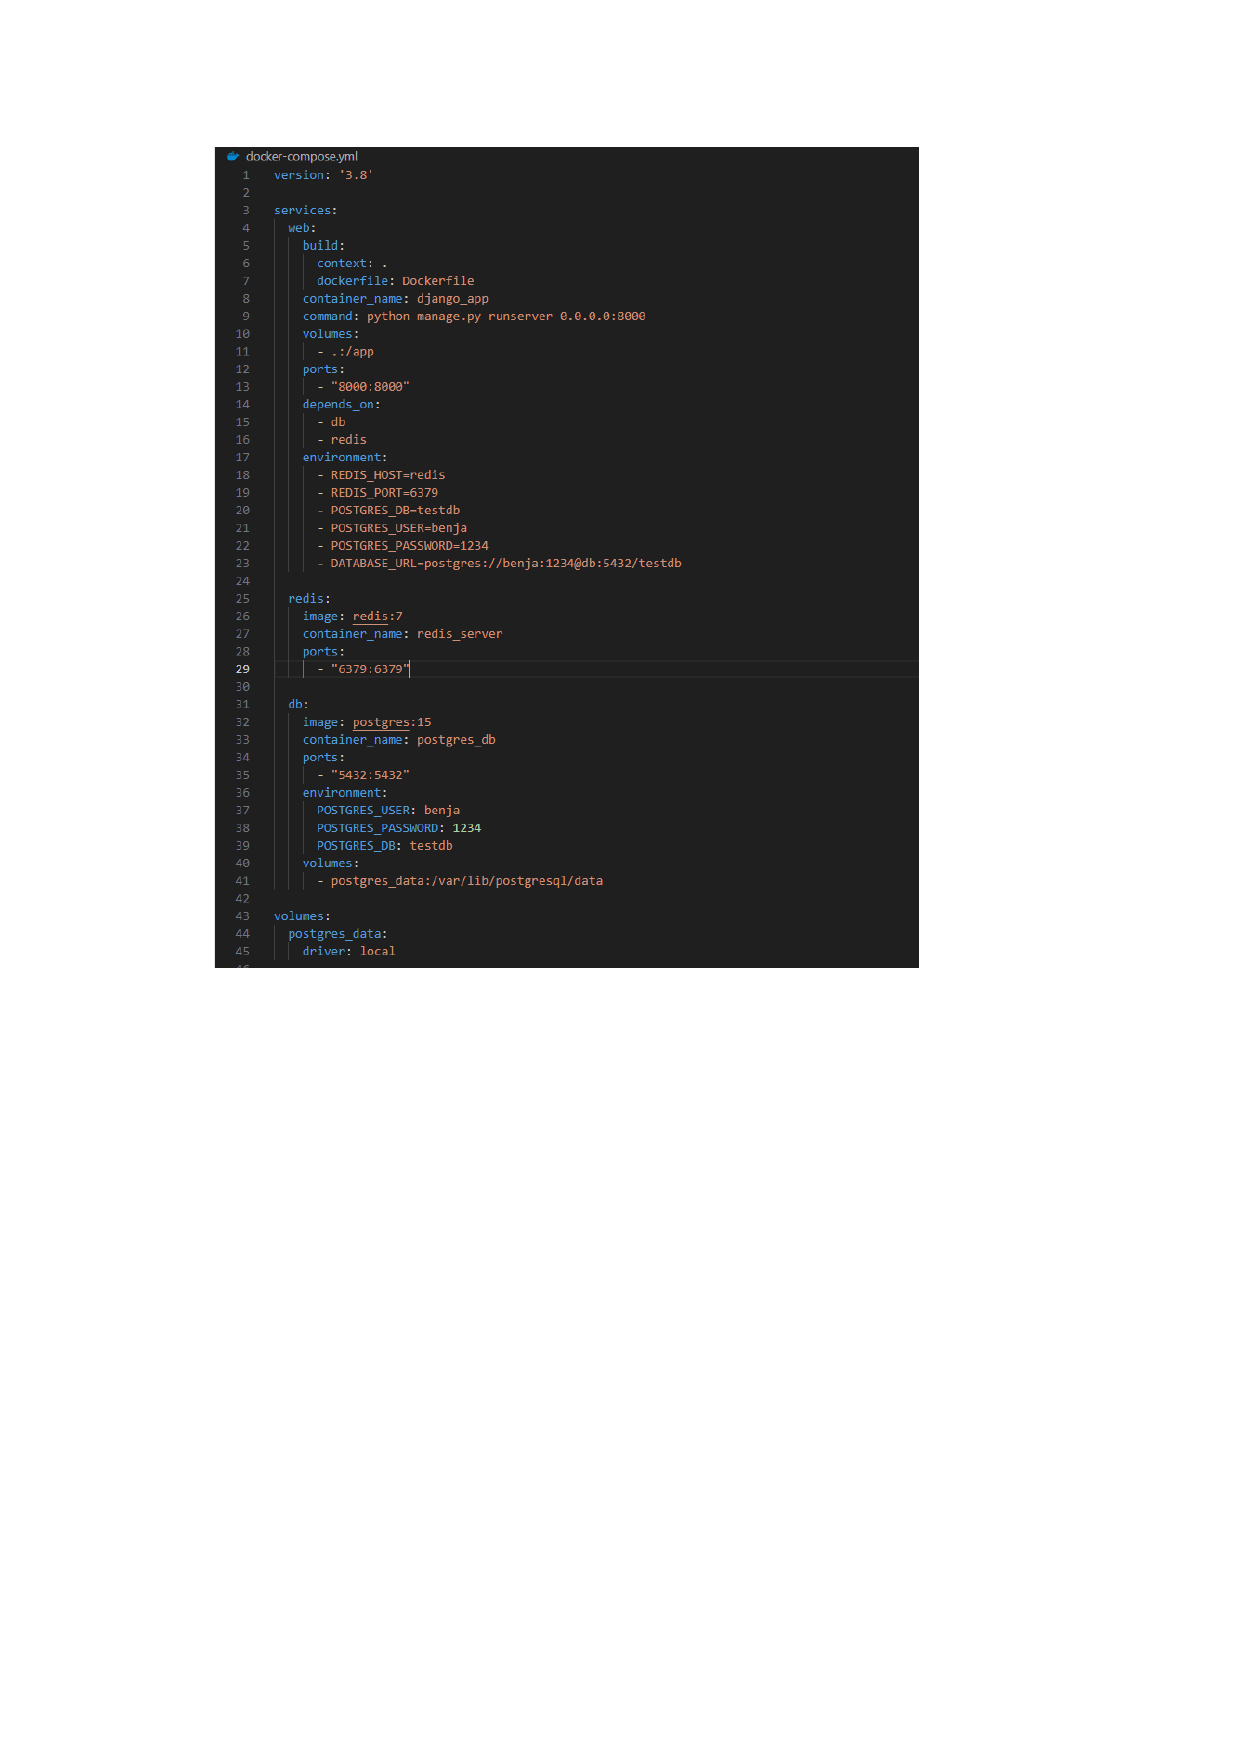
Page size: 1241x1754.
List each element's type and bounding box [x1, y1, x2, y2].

picture [214, 147, 919, 968]
